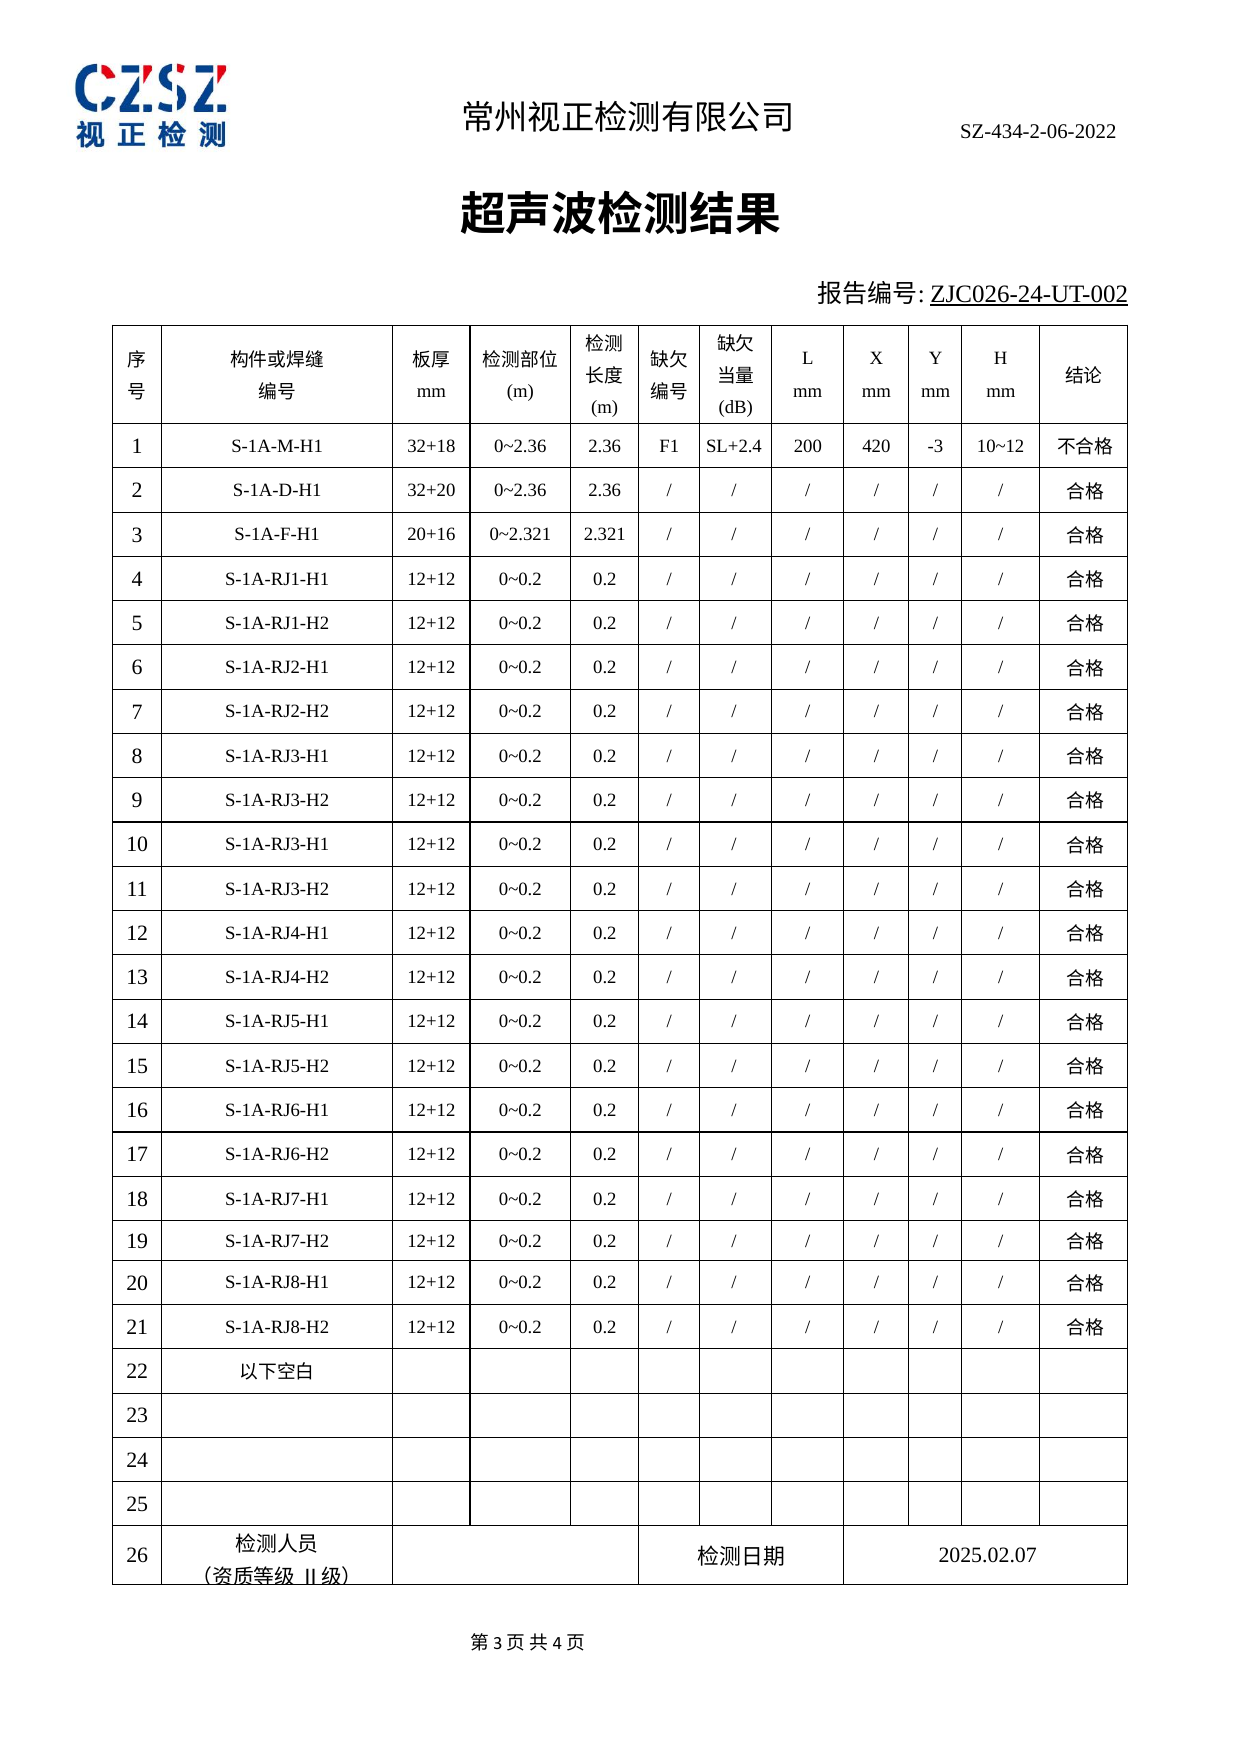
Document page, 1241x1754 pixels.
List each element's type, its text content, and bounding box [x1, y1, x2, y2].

table_cell / [700, 557, 771, 600]
table_cell [393, 1526, 638, 1584]
table_cell / [772, 1177, 843, 1220]
table_cell / [639, 468, 699, 512]
table_cell [393, 1438, 469, 1481]
table_cell 合格 [1040, 823, 1127, 866]
table_cell / [700, 645, 771, 689]
table_cell / [844, 867, 908, 910]
table_cell / [700, 1133, 771, 1176]
table_cell [1040, 1394, 1127, 1437]
table_cell 合格 [1040, 513, 1127, 556]
table_cell S-1A-RJ5-H1 [162, 1000, 392, 1043]
table_cell / [700, 823, 771, 866]
table_cell 0~0.2 [471, 1305, 570, 1348]
table_cell / [844, 823, 908, 866]
table_cell / [772, 601, 843, 644]
table_cell / [844, 1000, 908, 1043]
table_cell / [844, 601, 908, 644]
table_header 构件或焊缝 编号 [162, 326, 392, 423]
table_cell / [772, 690, 843, 733]
table_cell / [909, 911, 961, 954]
table_cell / [909, 468, 961, 512]
table_cell 合格 [1040, 1221, 1127, 1260]
table_cell / [909, 823, 961, 866]
table_cell 20 [113, 1261, 161, 1304]
table_cell / [639, 1177, 699, 1220]
table_cell / [844, 1133, 908, 1176]
table_cell 0.2 [571, 867, 638, 910]
table_cell S-1A-RJ6-H2 [162, 1133, 392, 1176]
table_cell [393, 1482, 469, 1525]
table_cell 0.2 [571, 1221, 638, 1260]
table_cell / [772, 734, 843, 777]
table_cell [962, 1394, 1039, 1437]
table_cell 2025.02.07 [844, 1526, 1127, 1584]
table_cell 合格 [1040, 557, 1127, 600]
table_cell 25 [113, 1482, 161, 1525]
table_cell 0.2 [571, 1133, 638, 1176]
table_cell / [772, 778, 843, 821]
table_cell 12+12 [393, 1177, 469, 1220]
table_cell / [909, 778, 961, 821]
table_cell 合格 [1040, 1088, 1127, 1131]
table_cell 11 [113, 867, 161, 910]
table_header 检测 长度 (m) [571, 326, 638, 423]
table_cell / [844, 557, 908, 600]
table_cell / [639, 734, 699, 777]
table_cell 12+12 [393, 1133, 469, 1176]
table_cell 0.2 [571, 1261, 638, 1304]
table_cell [772, 1482, 843, 1525]
table_cell / [772, 1000, 843, 1043]
table_cell / [909, 1088, 961, 1131]
table_cell / [962, 734, 1039, 777]
table_cell 3 [113, 513, 161, 556]
table_cell 0~0.2 [471, 867, 570, 910]
table_cell [844, 1438, 908, 1481]
table_cell [909, 1482, 961, 1525]
table_cell S-1A-RJ2-H1 [162, 645, 392, 689]
table_cell 0~2.36 [471, 468, 570, 512]
table_cell 0~2.36 [471, 424, 570, 467]
table_cell 12+12 [393, 557, 469, 600]
table_cell [1040, 1438, 1127, 1481]
table_cell / [700, 1000, 771, 1043]
table_cell / [700, 1221, 771, 1260]
table_cell / [844, 1261, 908, 1304]
table_cell 0.2 [571, 823, 638, 866]
table_header 结论 [1040, 326, 1127, 423]
table_cell / [700, 601, 771, 644]
table_cell / [700, 911, 771, 954]
table_cell 0~0.2 [471, 734, 570, 777]
table_cell 0~0.2 [471, 778, 570, 821]
table_cell 0.2 [571, 1000, 638, 1043]
table_cell 4 [113, 557, 161, 600]
table_cell / [962, 1088, 1039, 1131]
table_cell / [639, 557, 699, 600]
table_cell / [844, 955, 908, 998]
table_cell / [844, 1177, 908, 1220]
table_cell / [962, 601, 1039, 644]
table_cell / [700, 468, 771, 512]
table_cell / [909, 1261, 961, 1304]
table_cell [909, 1438, 961, 1481]
table_cell [700, 1349, 771, 1392]
table_cell 12 [113, 911, 161, 954]
table_cell [393, 1349, 469, 1392]
table_cell 9 [113, 778, 161, 821]
table_cell / [772, 1221, 843, 1260]
table_cell [639, 1438, 699, 1481]
table_header Y mm [909, 326, 961, 423]
table_cell S-1A-RJ8-H2 [162, 1305, 392, 1348]
table_cell S-1A-F-H1 [162, 513, 392, 556]
table_cell / [962, 1000, 1039, 1043]
table_cell / [700, 513, 771, 556]
table_cell / [962, 1177, 1039, 1220]
table_cell S-1A-RJ4-H1 [162, 911, 392, 954]
table_cell / [639, 1305, 699, 1348]
text 超声波检测结果 [112, 162, 1128, 259]
table_cell [772, 1438, 843, 1481]
table_cell S-1A-RJ1-H1 [162, 557, 392, 600]
table_cell / [700, 1088, 771, 1131]
table_cell 合格 [1040, 690, 1127, 733]
table_header 检测部位 (m) [471, 326, 570, 423]
table_cell / [909, 1044, 961, 1087]
table_cell 13 [113, 955, 161, 998]
table_cell / [639, 513, 699, 556]
table_cell / [909, 734, 961, 777]
table_cell S-1A-RJ2-H2 [162, 690, 392, 733]
table_cell [639, 1349, 699, 1392]
table_cell / [844, 1044, 908, 1087]
table_cell 0~0.2 [471, 1088, 570, 1131]
table_cell 10 [113, 823, 161, 866]
table_cell / [909, 645, 961, 689]
table_cell / [844, 468, 908, 512]
table_header 缺欠当量 (dB) [700, 326, 771, 423]
table_cell 12+12 [393, 1088, 469, 1131]
table_cell [1040, 1349, 1127, 1392]
table_cell / [700, 1177, 771, 1220]
table_cell S-1A-RJ3-H2 [162, 778, 392, 821]
table_cell / [639, 1088, 699, 1131]
table_cell 检测人员 （资质等级 Ⅱ级） [162, 1526, 392, 1584]
table_cell [962, 1349, 1039, 1392]
table_cell 5 [113, 601, 161, 644]
table_cell / [962, 645, 1039, 689]
table_cell [844, 1394, 908, 1437]
table_cell 12+12 [393, 823, 469, 866]
table_cell / [639, 867, 699, 910]
table_cell 12+12 [393, 645, 469, 689]
table_cell / [844, 911, 908, 954]
table_cell / [909, 1177, 961, 1220]
table_header H mm [962, 326, 1039, 423]
table_header L mm [772, 326, 843, 423]
table_cell / [844, 1305, 908, 1348]
table_cell 0~0.2 [471, 557, 570, 600]
table_cell / [772, 468, 843, 512]
table_cell 12+12 [393, 1261, 469, 1304]
table_cell [393, 1394, 469, 1437]
table_cell [772, 1349, 843, 1392]
table_cell / [844, 1221, 908, 1260]
table_cell 合格 [1040, 1133, 1127, 1176]
table_cell / [962, 1305, 1039, 1348]
table_cell 0.2 [571, 1044, 638, 1087]
table_cell 17 [113, 1133, 161, 1176]
table_cell 合格 [1040, 1305, 1127, 1348]
table_cell 合格 [1040, 1261, 1127, 1304]
table_cell [471, 1482, 570, 1525]
table_cell 19 [113, 1221, 161, 1260]
table_cell [1040, 1482, 1127, 1525]
table_cell 12+12 [393, 867, 469, 910]
table_cell [700, 1482, 771, 1525]
table_cell 0~0.2 [471, 1000, 570, 1043]
table_cell [700, 1394, 771, 1437]
table_cell 合格 [1040, 468, 1127, 512]
table_cell [571, 1438, 638, 1481]
table_cell / [772, 867, 843, 910]
table_header 缺欠 编号 [639, 326, 699, 423]
table_cell 18 [113, 1177, 161, 1220]
table_cell 不合格 [1040, 424, 1127, 467]
table_cell [962, 1438, 1039, 1481]
table_cell [571, 1349, 638, 1392]
table_cell 0.2 [571, 911, 638, 954]
table_cell 0.2 [571, 645, 638, 689]
table_cell / [772, 513, 843, 556]
table_cell 15 [113, 1044, 161, 1087]
table_cell / [639, 1044, 699, 1087]
table_cell 0.2 [571, 690, 638, 733]
table_cell [639, 1482, 699, 1525]
table_cell / [962, 955, 1039, 998]
table_cell 0.2 [571, 557, 638, 600]
table_cell S-1A-RJ3-H2 [162, 867, 392, 910]
table_cell 0~0.2 [471, 1133, 570, 1176]
table_cell 23 [113, 1394, 161, 1437]
table_cell [639, 1394, 699, 1437]
table_cell / [962, 1221, 1039, 1260]
table_cell / [909, 955, 961, 998]
table_cell / [639, 1133, 699, 1176]
table_cell / [962, 1044, 1039, 1087]
table_cell S-1A-RJ3-H1 [162, 823, 392, 866]
table_cell [844, 1349, 908, 1392]
table_cell / [772, 911, 843, 954]
table_cell / [772, 1305, 843, 1348]
table_cell 12+12 [393, 911, 469, 954]
table_cell S-1A-M-H1 [162, 424, 392, 467]
table_cell / [639, 690, 699, 733]
table_cell 24 [113, 1438, 161, 1481]
table_cell 7 [113, 690, 161, 733]
table_cell 合格 [1040, 734, 1127, 777]
table_cell 420 [844, 424, 908, 467]
table_cell 0~0.2 [471, 955, 570, 998]
table_cell [162, 1438, 392, 1481]
table_cell 12+12 [393, 955, 469, 998]
table_cell / [962, 823, 1039, 866]
table_cell / [844, 734, 908, 777]
table_cell S-1A-RJ3-H1 [162, 734, 392, 777]
table_cell 10~12 [962, 424, 1039, 467]
table_cell / [909, 601, 961, 644]
table_cell F1 [639, 424, 699, 467]
table_cell / [844, 690, 908, 733]
table_cell 12+12 [393, 601, 469, 644]
table_cell 以下空白 [162, 1349, 392, 1392]
table_cell [162, 1482, 392, 1525]
table_cell / [962, 513, 1039, 556]
table_cell / [844, 778, 908, 821]
table_cell 200 [772, 424, 843, 467]
table_cell / [772, 1088, 843, 1131]
table_cell / [700, 778, 771, 821]
table_cell -3 [909, 424, 961, 467]
table_cell / [772, 557, 843, 600]
table_cell 2.36 [571, 468, 638, 512]
table_cell / [909, 1000, 961, 1043]
table_cell 合格 [1040, 955, 1127, 998]
table_cell 12+12 [393, 690, 469, 733]
table_cell / [639, 911, 699, 954]
table_cell / [772, 1261, 843, 1304]
table_header 序号 [113, 326, 161, 423]
table_cell [571, 1482, 638, 1525]
table_cell 0.2 [571, 1177, 638, 1220]
table_cell / [639, 601, 699, 644]
table_cell 20+16 [393, 513, 469, 556]
table_cell S-1A-RJ7-H1 [162, 1177, 392, 1220]
table_cell 0.2 [571, 734, 638, 777]
table_cell 26 [113, 1526, 161, 1584]
table_cell / [639, 1261, 699, 1304]
table_cell 6 [113, 645, 161, 689]
table_cell / [962, 690, 1039, 733]
table_cell 0~0.2 [471, 690, 570, 733]
table_cell / [700, 955, 771, 998]
table_cell 0~0.2 [471, 823, 570, 866]
table_cell [571, 1394, 638, 1437]
table_cell / [909, 690, 961, 733]
table_cell / [700, 867, 771, 910]
table_cell 12+12 [393, 1044, 469, 1087]
table_cell / [639, 1221, 699, 1260]
table_cell 0.2 [571, 1088, 638, 1131]
table_cell / [639, 1000, 699, 1043]
table_cell S-1A-RJ4-H2 [162, 955, 392, 998]
table_cell 12+12 [393, 1305, 469, 1348]
table_cell / [700, 1261, 771, 1304]
table_cell 1 [113, 424, 161, 467]
table_cell / [639, 823, 699, 866]
text 报告编号: ZJC026-24-UT-002 [112, 259, 1128, 324]
table_cell 合格 [1040, 1044, 1127, 1087]
table_cell S-1A-RJ6-H1 [162, 1088, 392, 1131]
table_cell 0~0.2 [471, 645, 570, 689]
table_cell / [700, 690, 771, 733]
table_cell 合格 [1040, 1177, 1127, 1220]
table_cell [700, 1438, 771, 1481]
table_cell / [962, 778, 1039, 821]
table_cell / [639, 955, 699, 998]
table_cell 12+12 [393, 1000, 469, 1043]
table_cell / [772, 1044, 843, 1087]
table_cell 0.2 [571, 778, 638, 821]
table_cell 0~2.321 [471, 513, 570, 556]
table_cell 2.321 [571, 513, 638, 556]
table_cell / [700, 734, 771, 777]
table_cell / [909, 513, 961, 556]
table_cell [162, 1394, 392, 1437]
table_cell 0~0.2 [471, 1044, 570, 1087]
table_cell / [909, 557, 961, 600]
table_cell [962, 1482, 1039, 1525]
table_cell 0.2 [571, 955, 638, 998]
table_cell 16 [113, 1088, 161, 1131]
table_cell S-1A-RJ8-H1 [162, 1261, 392, 1304]
table_cell 0~0.2 [471, 1221, 570, 1260]
table_cell [844, 1482, 908, 1525]
table_cell / [772, 1133, 843, 1176]
table_cell / [772, 823, 843, 866]
table_cell S-1A-D-H1 [162, 468, 392, 512]
table_cell 12+12 [393, 1221, 469, 1260]
table_cell / [700, 1044, 771, 1087]
table_cell / [962, 1261, 1039, 1304]
table_cell / [962, 1133, 1039, 1176]
table_cell 合格 [1040, 1000, 1127, 1043]
table_cell 合格 [1040, 645, 1127, 689]
table_cell 0~0.2 [471, 911, 570, 954]
table_cell [909, 1394, 961, 1437]
table_cell / [909, 1133, 961, 1176]
table_cell S-1A-RJ5-H2 [162, 1044, 392, 1087]
table_cell [471, 1438, 570, 1481]
table_cell 32+20 [393, 468, 469, 512]
table_cell / [962, 911, 1039, 954]
table_cell 0.2 [571, 601, 638, 644]
table_cell S-1A-RJ7-H2 [162, 1221, 392, 1260]
table_cell / [700, 1305, 771, 1348]
table_cell SL+2.4 [700, 424, 771, 467]
table_cell 2 [113, 468, 161, 512]
table_cell 0~0.2 [471, 601, 570, 644]
table_cell 21 [113, 1305, 161, 1348]
table_cell [471, 1394, 570, 1437]
table_cell / [909, 867, 961, 910]
table_cell 合格 [1040, 911, 1127, 954]
table_cell 14 [113, 1000, 161, 1043]
table_cell 8 [113, 734, 161, 777]
table_header 板厚mm [393, 326, 469, 423]
table_cell [772, 1394, 843, 1437]
table_cell [909, 1349, 961, 1392]
table_cell / [844, 513, 908, 556]
table_cell [471, 1349, 570, 1392]
table_cell / [772, 955, 843, 998]
table_cell 0~0.2 [471, 1177, 570, 1220]
table_cell / [909, 1221, 961, 1260]
table_cell 12+12 [393, 778, 469, 821]
table_cell 合格 [1040, 601, 1127, 644]
table_cell 0~0.2 [471, 1261, 570, 1304]
table_header X mm [844, 326, 908, 423]
table_cell / [962, 867, 1039, 910]
table_cell / [844, 1088, 908, 1131]
table_cell 12+12 [393, 734, 469, 777]
table_cell / [772, 645, 843, 689]
table_cell / [962, 468, 1039, 512]
picture [66, 51, 234, 153]
table_cell / [639, 778, 699, 821]
table_cell 22 [113, 1349, 161, 1392]
table_cell 32+18 [393, 424, 469, 467]
table_cell 合格 [1040, 778, 1127, 821]
table_cell 合格 [1040, 867, 1127, 910]
table_cell 2.36 [571, 424, 638, 467]
table_cell / [962, 557, 1039, 600]
table_cell / [639, 645, 699, 689]
table_cell / [909, 1305, 961, 1348]
table_cell 检测日期 [639, 1526, 843, 1584]
table_cell S-1A-RJ1-H2 [162, 601, 392, 644]
table_cell 0.2 [571, 1305, 638, 1348]
table_cell / [844, 645, 908, 689]
